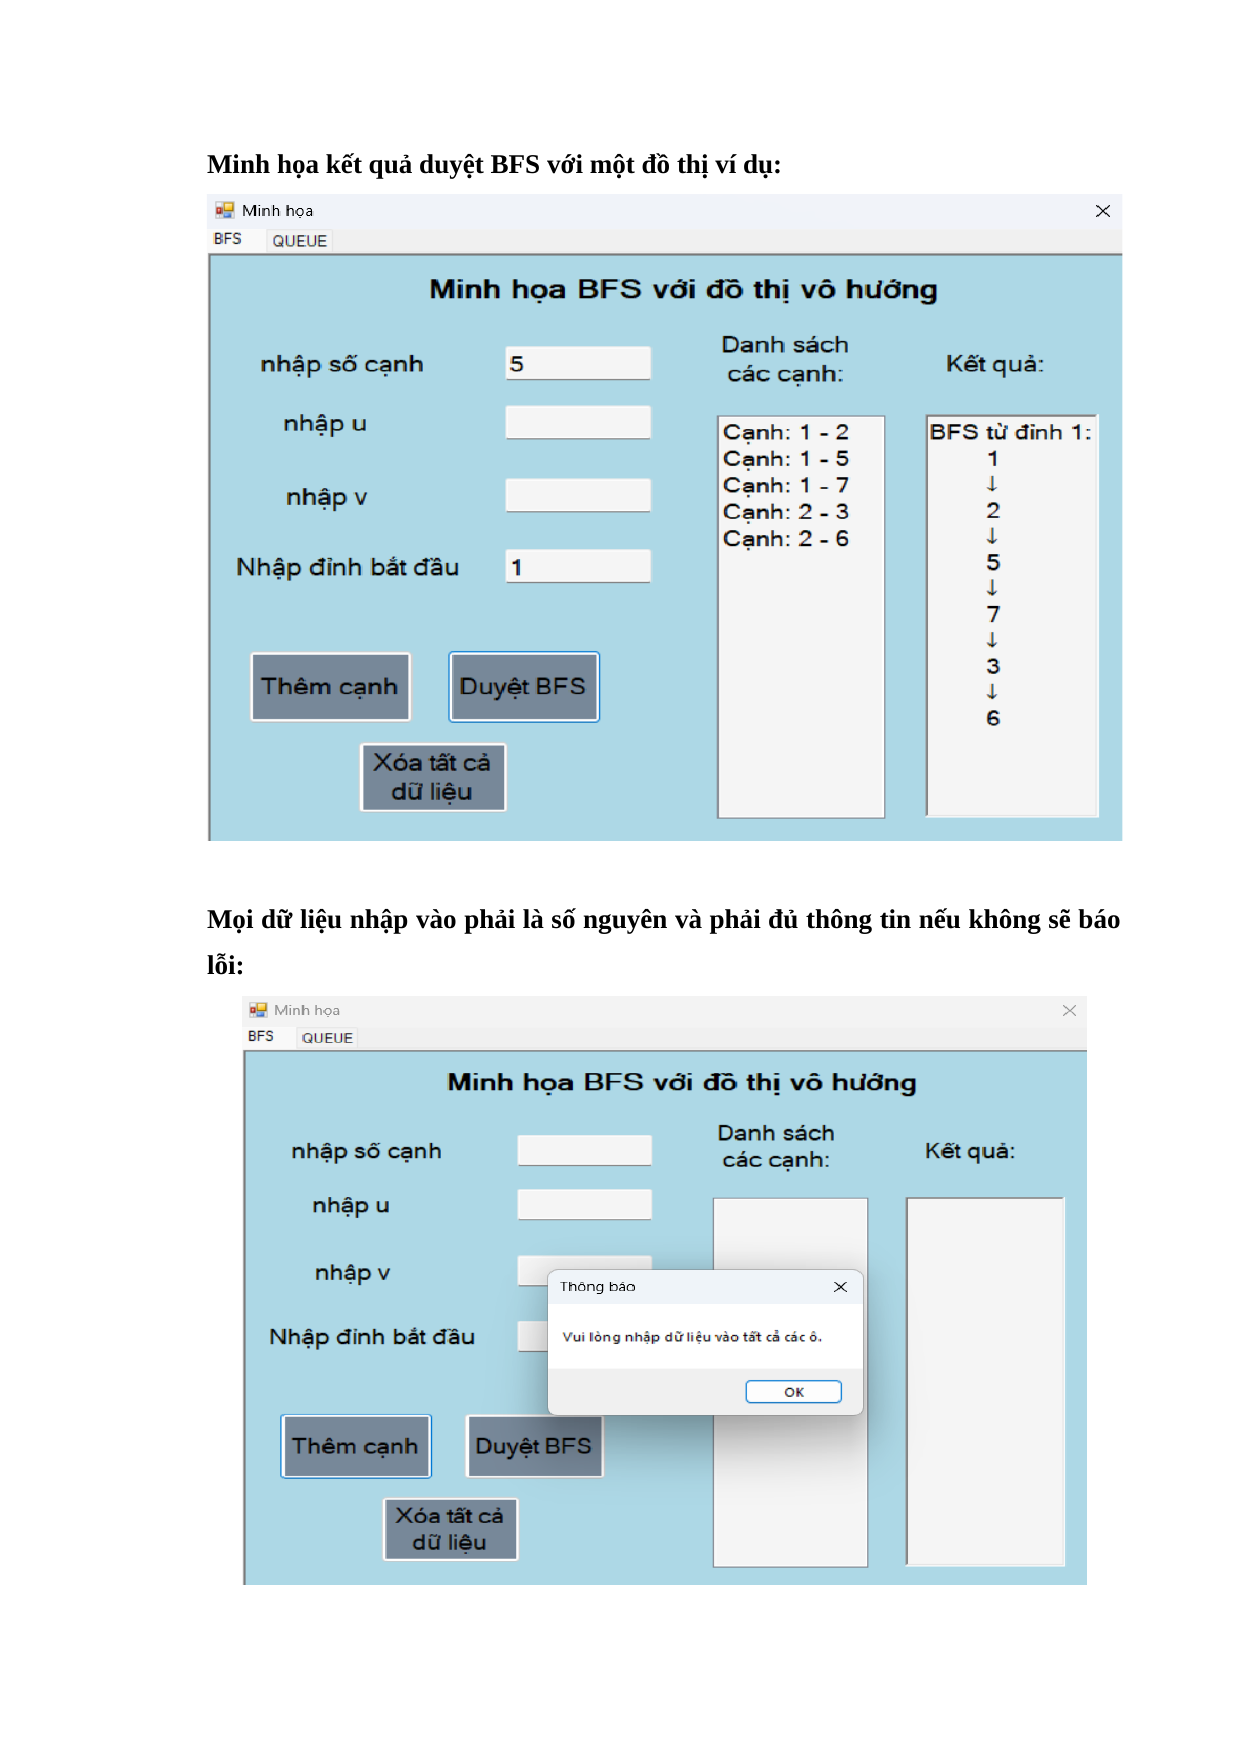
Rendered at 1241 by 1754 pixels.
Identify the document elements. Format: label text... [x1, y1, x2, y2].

text Minh họa kết quả duyệt BFS với một đồ thị ví dụ: [207, 148, 1122, 179]
picture [206, 194, 1123, 841]
text Mọi dữ liệu nhập vào phải là số nguyên và phải đủ thông tin nếu không sẽ báo lỗi: [207, 903, 1122, 981]
picture [242, 996, 1087, 1585]
